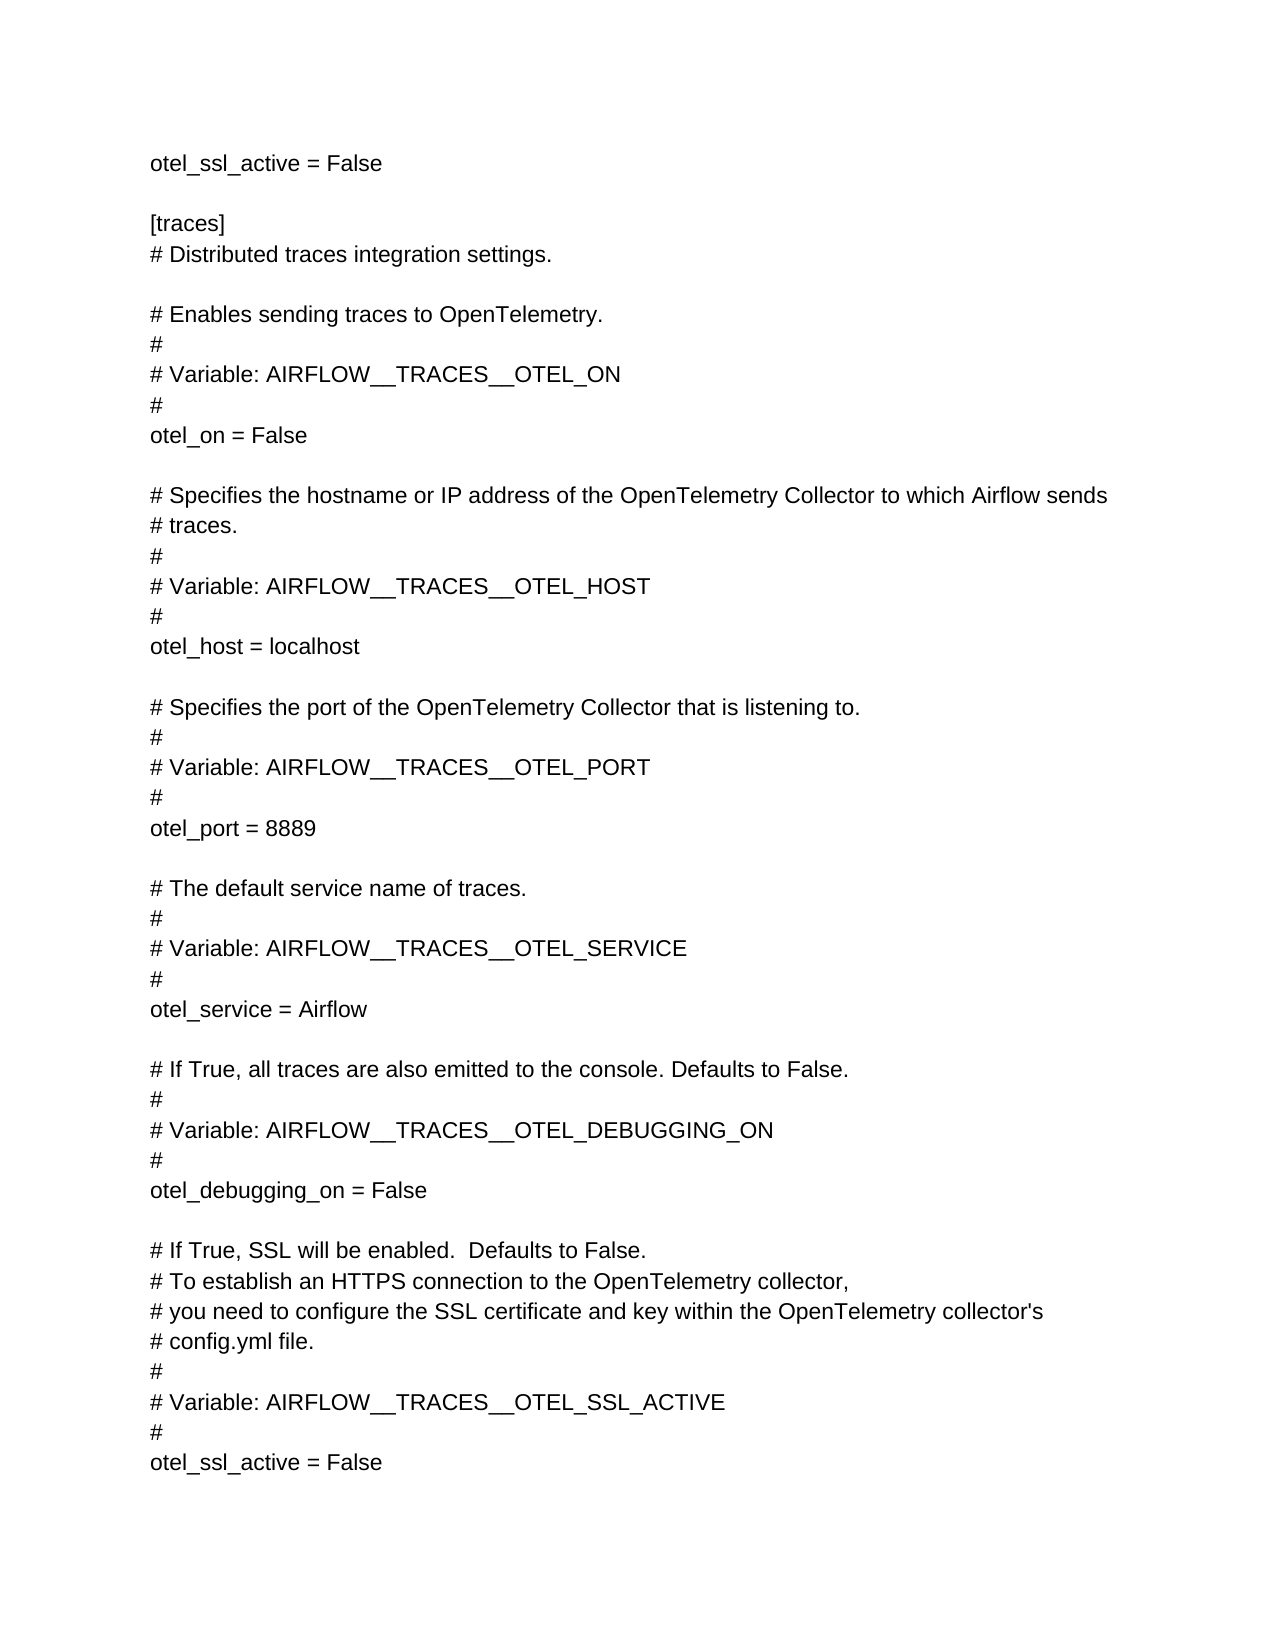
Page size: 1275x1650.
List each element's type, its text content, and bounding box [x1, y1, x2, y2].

text # The default service name of traces. [150, 875, 1125, 901]
text # Enables sending traces to OpenTelemetry. [150, 301, 1125, 327]
text # If True, all traces are also emitted to the console. Defaults to False. [150, 1056, 1125, 1083]
text # [150, 392, 1125, 418]
text # [150, 603, 1125, 629]
text # Variable: AIRFLOW__TRACES__OTEL_ON [150, 361, 1125, 388]
text # [150, 966, 1125, 992]
text otel_port = 8889 [150, 814, 1125, 841]
text # Variable: AIRFLOW__TRACES__OTEL_SERVICE [150, 935, 1125, 962]
text # [150, 724, 1125, 750]
text otel_ssl_active = False [150, 150, 1125, 176]
text # Variable: AIRFLOW__TRACES__OTEL_HOST [150, 573, 1125, 599]
text # Variable: AIRFLOW__TRACES__OTEL_PORT [150, 754, 1125, 781]
text # Specifies the hostname or IP address of the OpenTelemetry Collector to which Airflow sends [150, 482, 1125, 509]
text # [150, 543, 1125, 569]
text otel_on = False [150, 422, 1125, 448]
text # [150, 784, 1125, 811]
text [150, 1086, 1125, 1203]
text # Distributed traces integration settings. [150, 241, 1125, 267]
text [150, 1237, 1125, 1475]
text # [150, 905, 1125, 932]
text # [150, 331, 1125, 358]
text otel_service = Airflow [150, 996, 1125, 1022]
text # traces. [150, 512, 1125, 539]
text [traces] [150, 210, 1125, 237]
text # Specifies the port of the OpenTelemetry Collector that is listening to. [150, 694, 1125, 720]
text otel_host = localhost [150, 633, 1125, 660]
